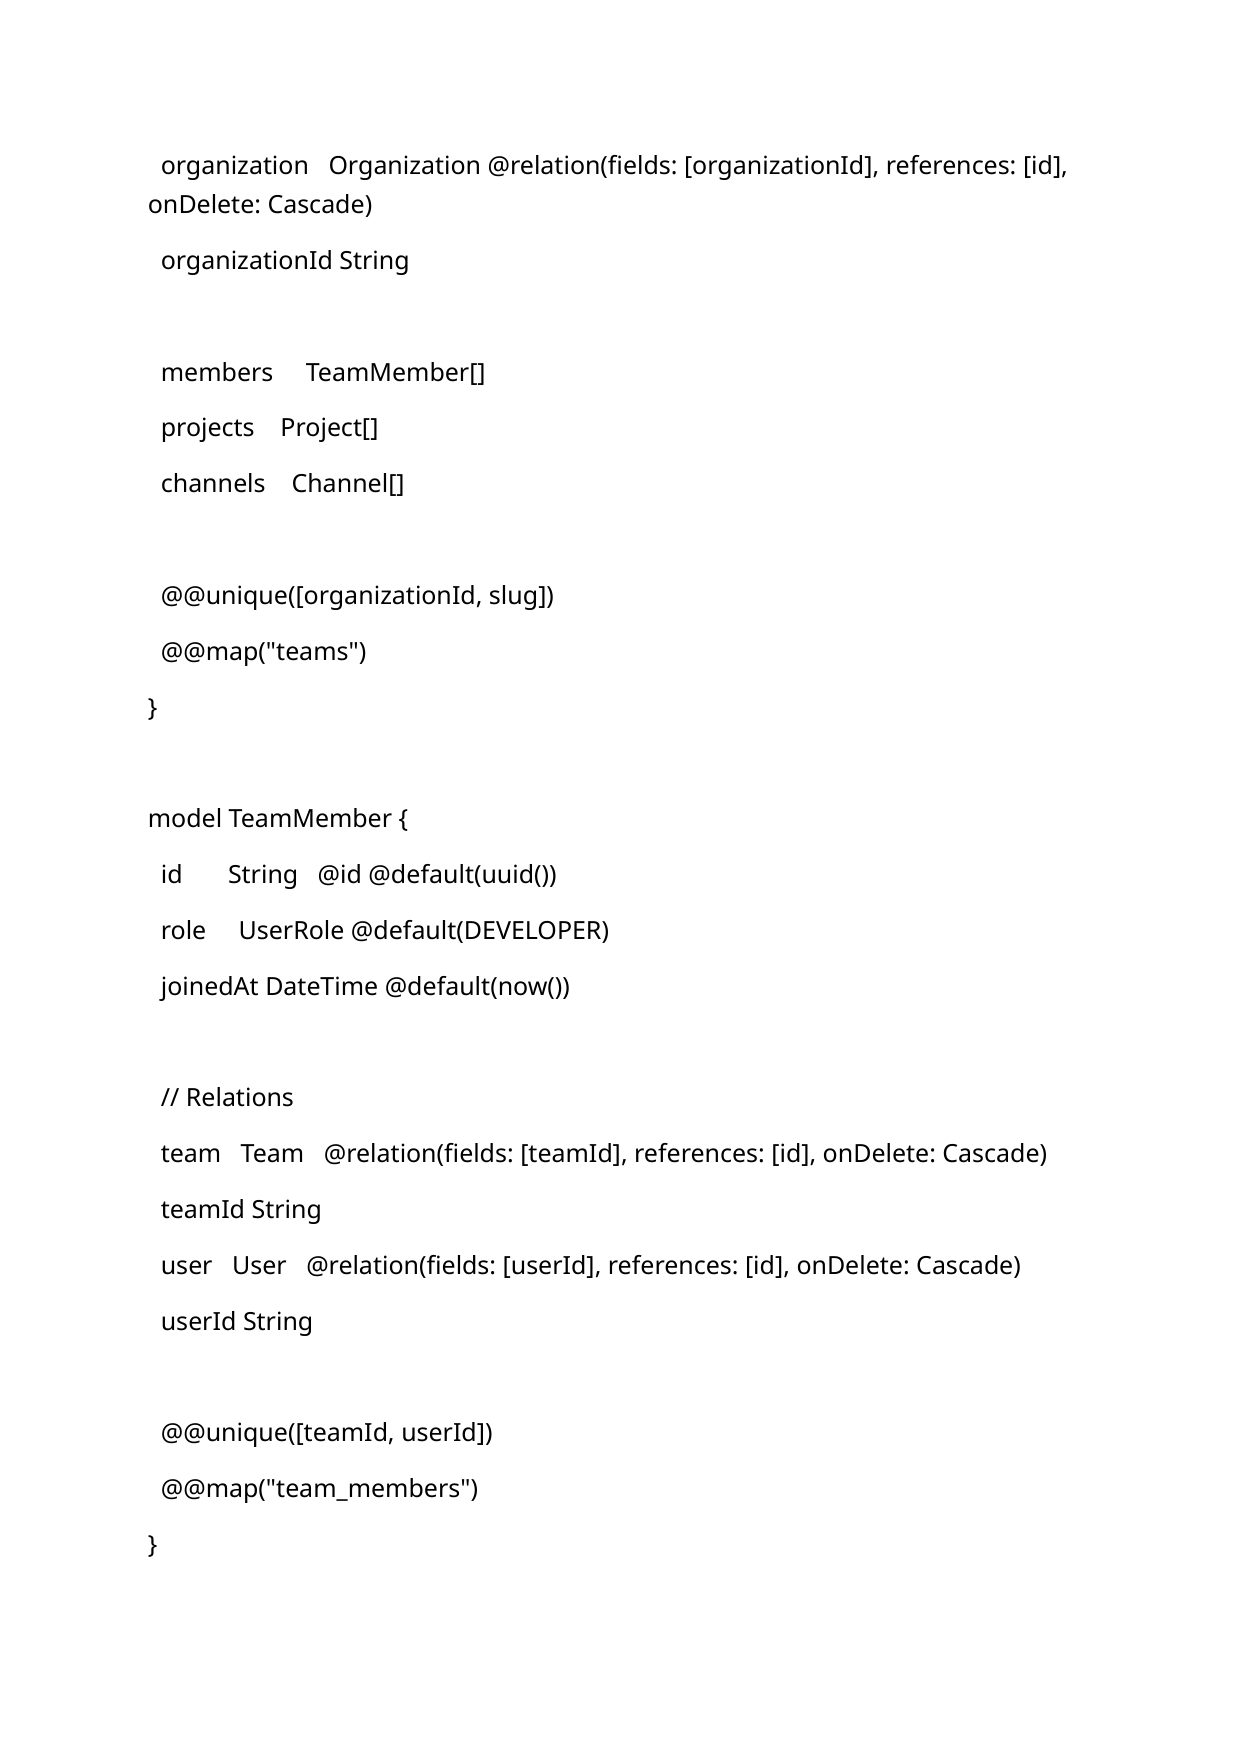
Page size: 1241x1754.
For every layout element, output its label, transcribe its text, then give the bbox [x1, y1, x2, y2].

text teamId String [148, 1192, 1093, 1226]
text id String @id @default(uuid()) [148, 857, 1093, 891]
text projects Project[] [148, 410, 1093, 444]
text channels Channel[] [148, 466, 1093, 500]
text @@unique([teamId, userId]) [148, 1415, 1093, 1449]
text } [148, 689, 1093, 723]
text organizationId String [148, 243, 1093, 277]
text joinedAt DateTime @default(now()) [148, 968, 1093, 1002]
text @@map("teams") [148, 633, 1093, 667]
text @@map("team_members") [148, 1471, 1093, 1505]
text team Team @relation(fields: [teamId], references: [id], onDelete: Cascade) [148, 1136, 1093, 1170]
text userId String [148, 1303, 1093, 1337]
text @@unique([organizationId, slug]) [148, 578, 1093, 612]
text model TeamMember { [148, 801, 1093, 835]
text organization Organization @relation(fields: [organizationId], references: [id], onDelete: Cascade) [148, 148, 1093, 221]
text user User @relation(fields: [userId], references: [id], onDelete: Cascade) [148, 1248, 1093, 1282]
text members TeamMember[] [148, 354, 1093, 388]
text // Relations [148, 1080, 1093, 1114]
text } [148, 1527, 1093, 1561]
text role UserRole @default(DEVELOPER) [148, 913, 1093, 947]
